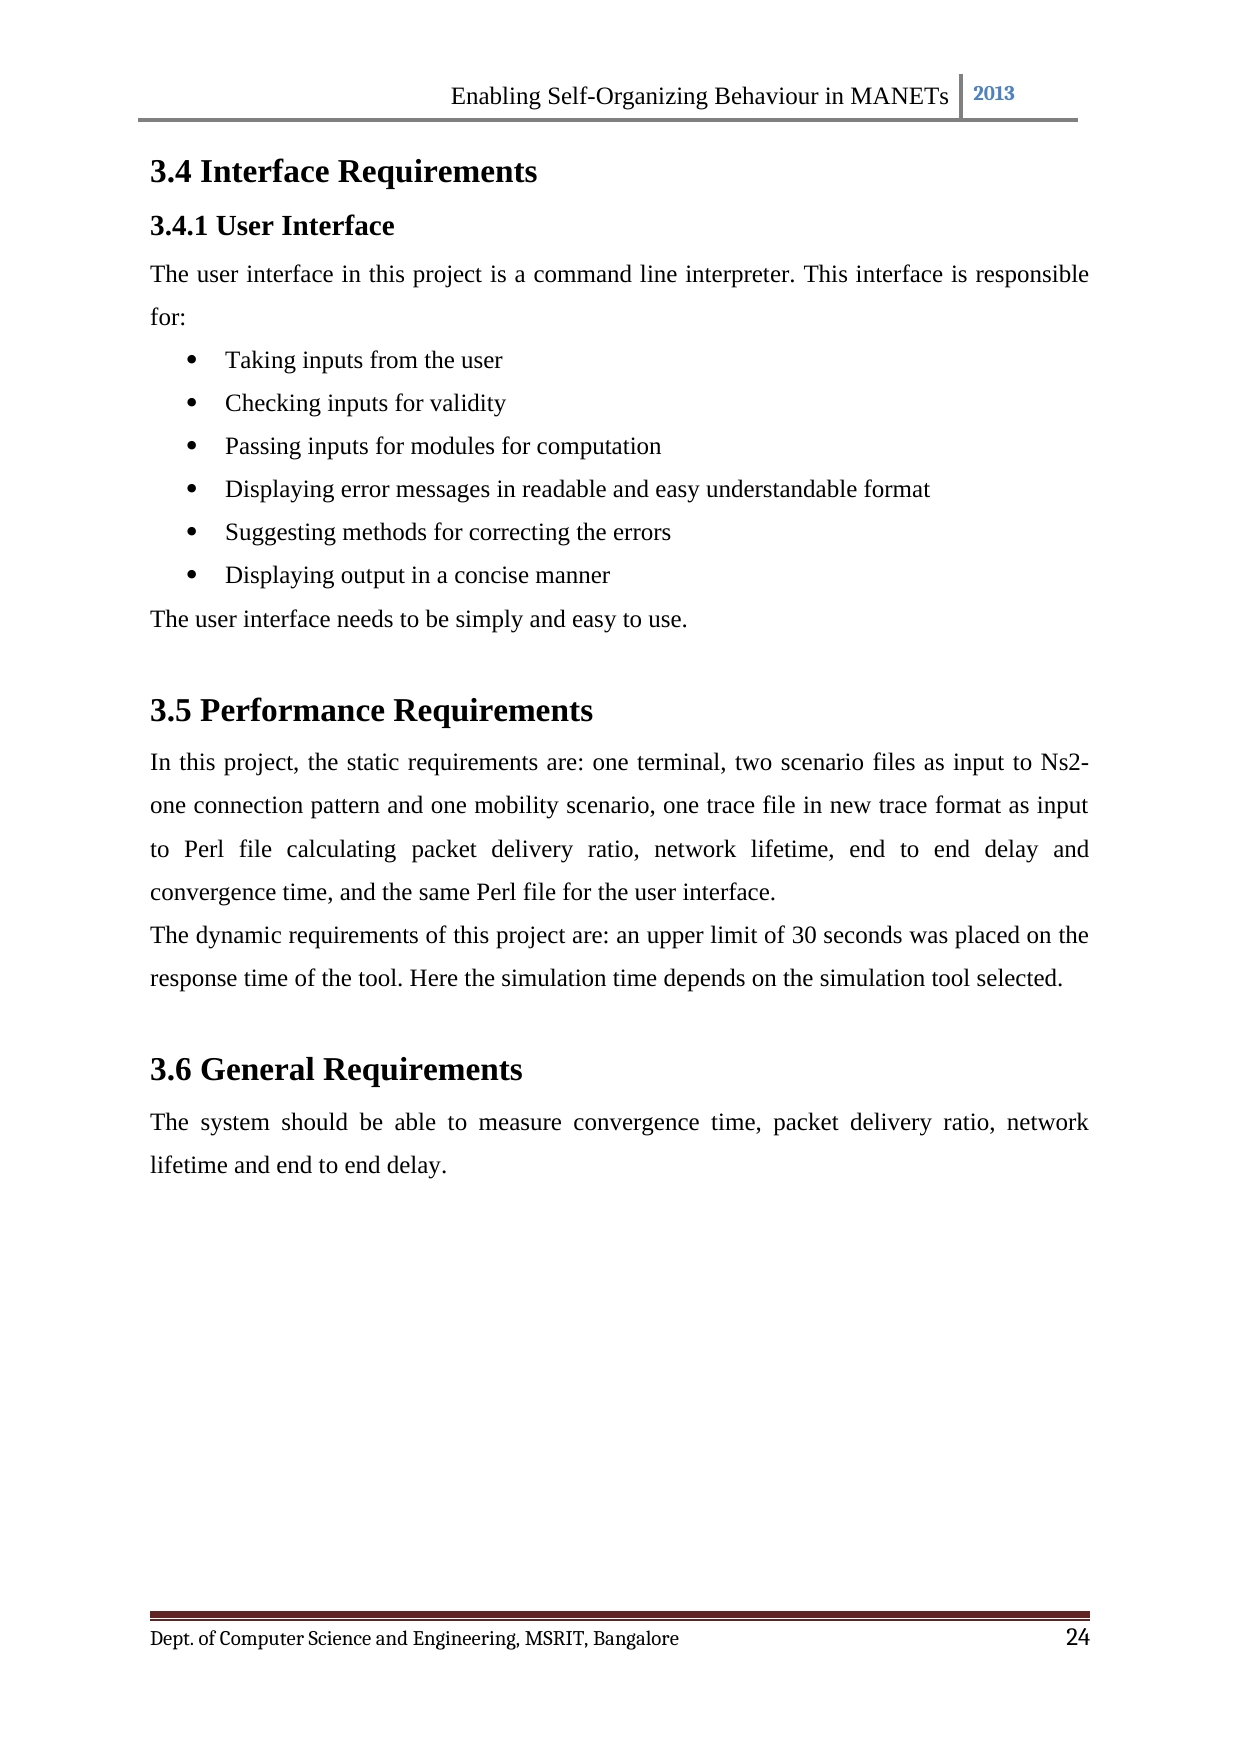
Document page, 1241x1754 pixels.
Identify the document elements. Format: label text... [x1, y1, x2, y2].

text The system should be able to measure convergence time, packet delivery ratio, network lifetime and end to end delay. [150, 1107, 1090, 1179]
list Taking inputs from the user [187, 345, 1090, 374]
list Checking inputs for validity [187, 388, 1090, 417]
list Displaying error messages in readable and easy understandable format [187, 474, 1090, 503]
list Suggesting methods for correcting the errors [187, 517, 1090, 546]
text 3.4 Interface Requirements [150, 151, 1090, 189]
list Passing inputs for modules for computation [187, 431, 1090, 460]
text 3.6 General Requirements [150, 1049, 1090, 1088]
text 3.4.1 User Interface [150, 208, 1090, 242]
list Displaying output in a concise manner [187, 561, 1090, 589]
text The dynamic requirements of this project are: an upper limit of 30 seconds was placed on the response time of the tool. Here the simulation time depends on the simulation tool selected. [150, 920, 1090, 992]
text The user interface needs to be simply and easy to use. [150, 604, 1090, 632]
text 3.5 Performance Requirements [150, 690, 1090, 728]
text The user interface in this project is a command line interpreter. This interface is responsible for: [150, 259, 1090, 331]
text In this project, the static requirements are: one terminal, two scenario files as input to Ns2- one connection pattern and one mobility scenario, one trace file in new trace format as input to Perl file calculating packet delivery ratio, network lifetime, end to end delay and convergence time, and the same Perl file for the user interface. [150, 747, 1090, 906]
